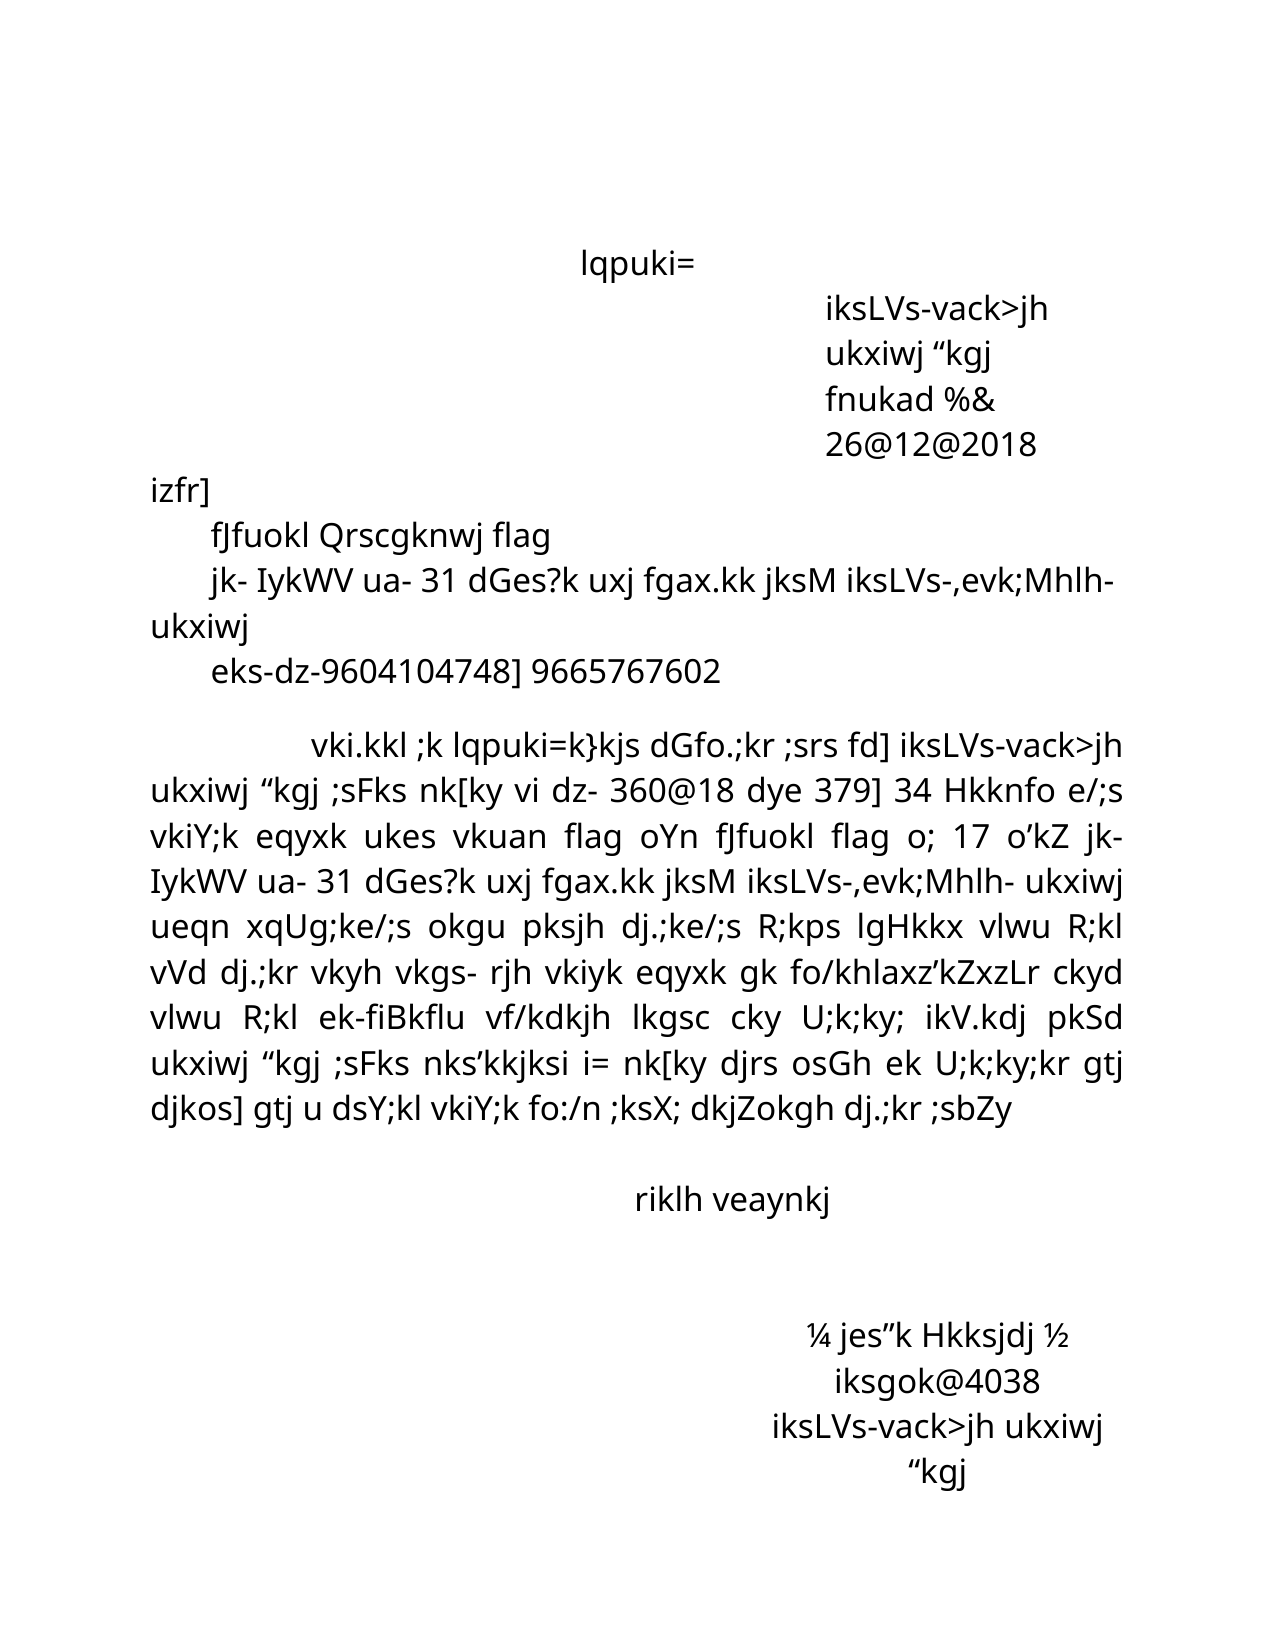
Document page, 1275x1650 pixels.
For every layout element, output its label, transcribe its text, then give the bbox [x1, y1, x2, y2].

text iksgok@4038 [750, 1357, 1125, 1403]
text fJfuokl Qrscgknwj flag [150, 512, 1125, 557]
text ¼ jes”k Hkksjdj ½ [750, 1312, 1125, 1357]
text riklh veaynkj [150, 1176, 1125, 1221]
text iksLVs-vack>jh ukxiwj “kgj [750, 1403, 1125, 1494]
text iksLVs-vack>jh ukxiwj “kgj [825, 285, 1125, 376]
text izfr] [150, 466, 1125, 512]
text jk- IykWV ua- 31 dGes?k uxj fgax.kk jksM iksLVs-,evk;Mhlh- ukxiwj [150, 557, 1125, 648]
text eks-dz-9604104748] 9665767602 [150, 648, 1125, 693]
text lqpuki= [150, 239, 1125, 285]
text fnukad %& 26@12@2018 [825, 376, 1125, 466]
text vki.kkl ;k lqpuki=k}kjs dGfo.;kr ;srs fd] iksLVs-vack>jh ukxiwj “kgj ;sFks nk[ky vi dz- 360@18 dye 379] 34 Hkknfo e/;s vkiY;k eqyxk ukes vkuan flag oYn fJfuokl flag o; 17 o’kZ jk-IykWV ua- 31 dGes?k uxj fgax.kk jksM iksLVs-,evk;Mhlh- ukxiwj ueqn xqUg;ke/;s okgu pksjh dj.;ke/;s R;kps lgHkkx vlwu R;kl vVd dj.;kr vkyh vkgs- rjh vkiyk eqyxk gk fo/khlaxz’kZxzLr ckyd vlwu R;kl ek-fiBkflu vf/kdkjh lkgsc cky U;k;ky; ikV.kdj pkSd ukxiwj “kgj ;sFks nks’kkjksi i= nk[ky djrs osGh ek U;k;ky;kr gtj djkos] gtj u dsY;kl vkiY;k fo:/n ;ksX; dkjZokgh dj.;kr ;sbZy [150, 722, 1125, 1130]
